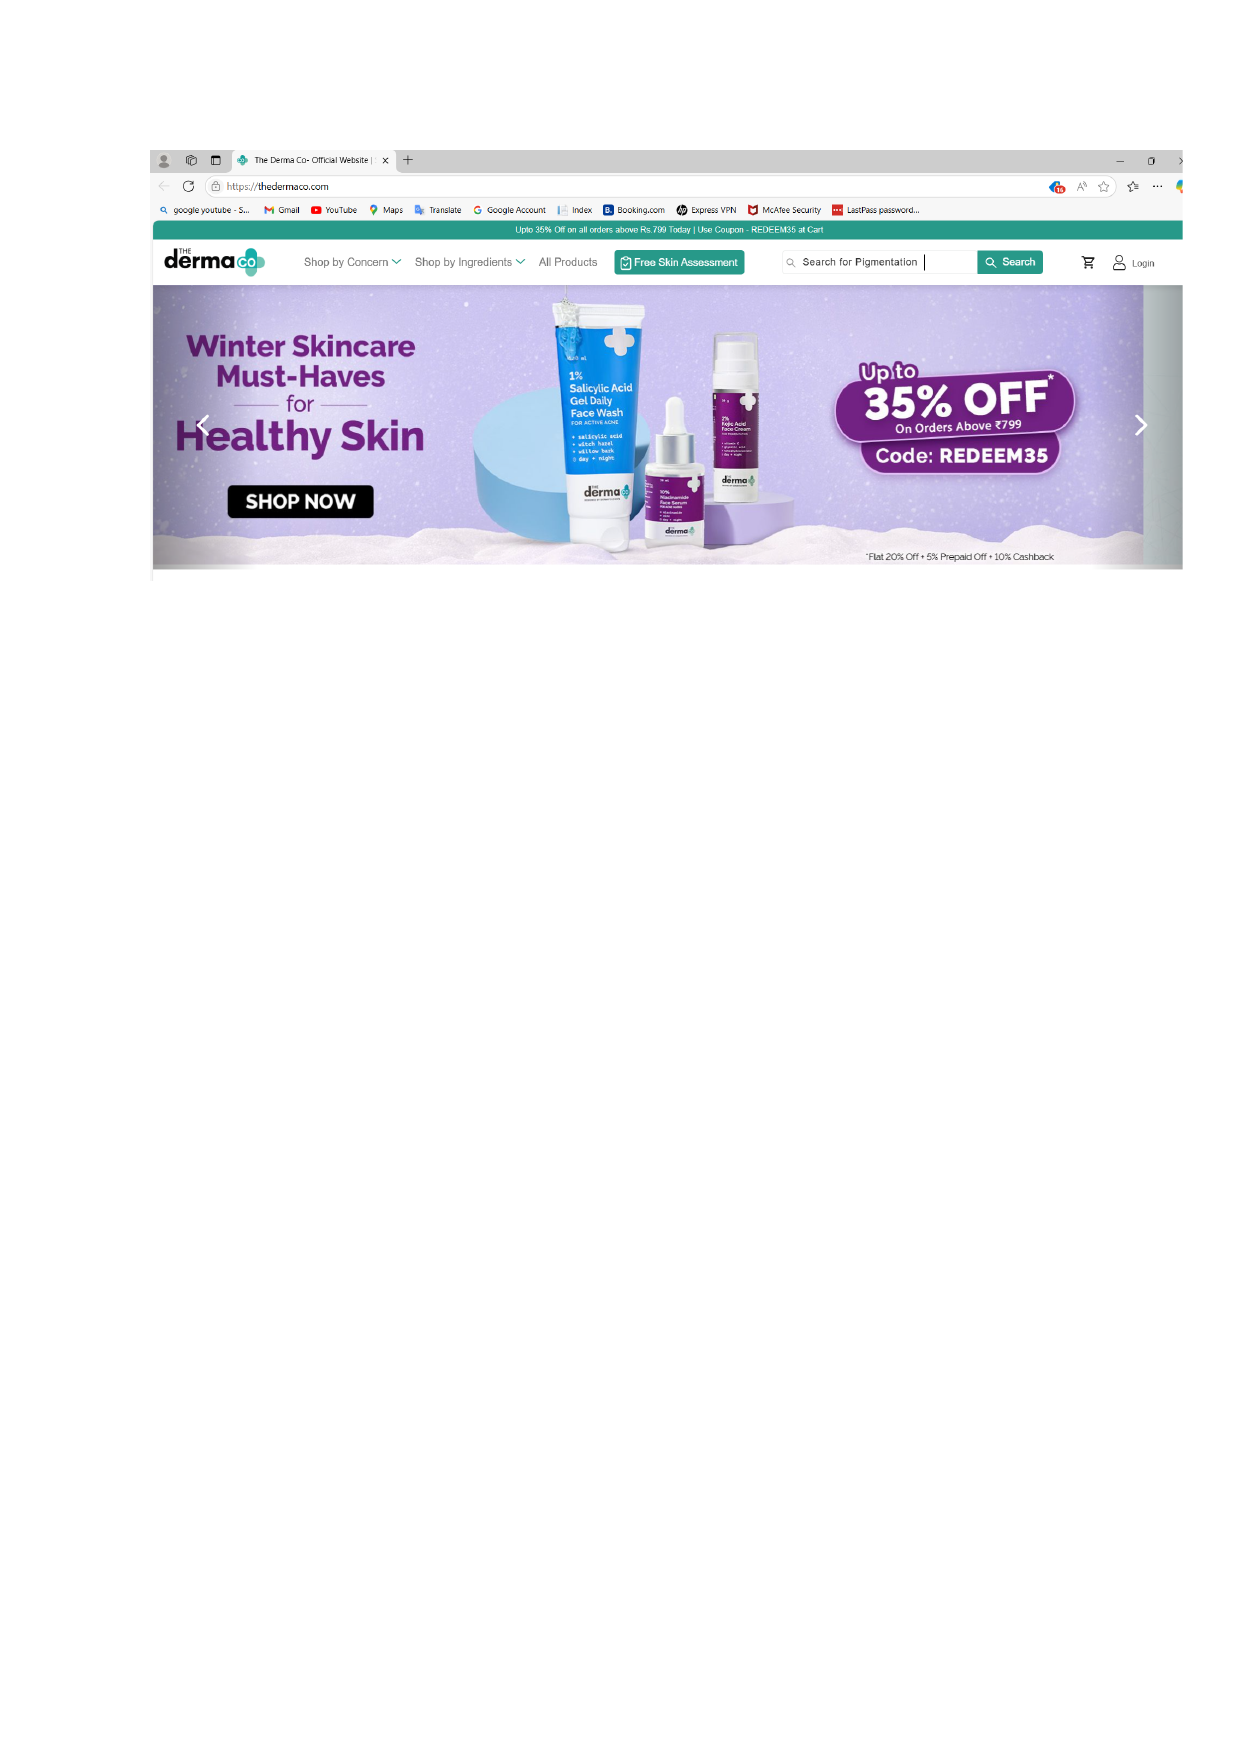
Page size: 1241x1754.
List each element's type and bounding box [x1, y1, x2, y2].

picture [150, 150, 1183, 581]
